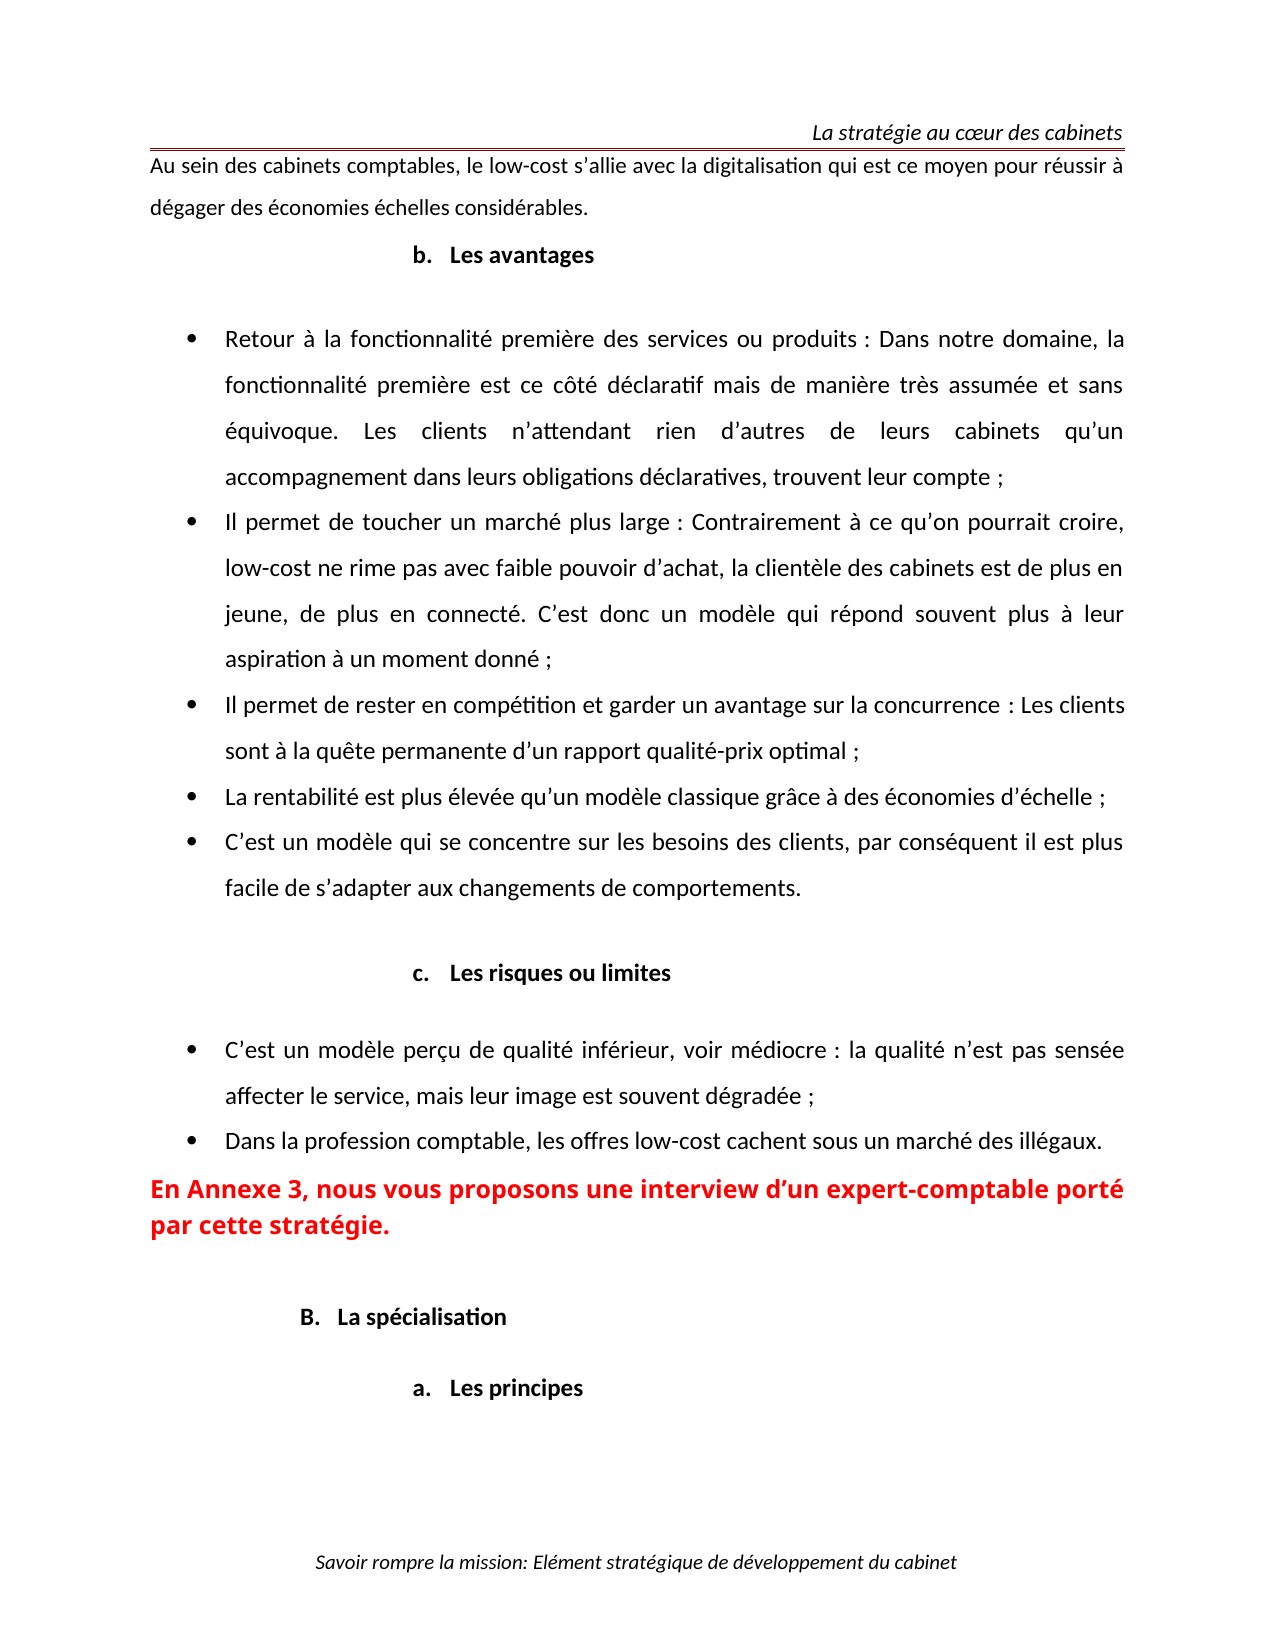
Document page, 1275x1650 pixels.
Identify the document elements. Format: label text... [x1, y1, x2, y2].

list Il permet de rester en compétition et garder un avantage sur la concurrence : Les clients sont à la quête permanente d’un rapport qualité-prix optimal ; [187, 689, 1125, 766]
list En Annexe 3, nous vous proposons une interview d’un expert-comptable porté par cette stratégie. [150, 1171, 1125, 1242]
list Il permet de toucher un marché plus large : Contrairement à ce qu’on pourrait croire, low-cost ne rime pas avec faible pouvoir d’achat, la clientèle des cabinets est de plus en jeune, de plus en connecté. C’est donc un modèle qui répond souvent plus à leur aspiration à un moment donné ; [187, 506, 1125, 674]
list La rentabilité est plus élevée qu’un modèle classique grâce à des économies d’échelle ; [187, 781, 1125, 811]
list Dans la profession comptable, les offres low-cost cachent sous un marché des illégaux. [187, 1126, 1125, 1156]
subtitle Les principes [412, 1372, 1125, 1402]
list Retour à la fonctionnalité première des services ou produits : Dans notre domaine, la fonctionnalité première est ce côté déclaratif mais de manière très assumée et sans équivoque. Les clients n’attendant rien d’autres de leurs cabinets qu’un accompagnement dans leurs obligations déclaratives, trouvent leur compte ; [187, 323, 1125, 491]
list C’est un modèle qui se concentre sur les besoins des clients, par conséquent il est plus facile de s’adapter aux changements de comportements. [187, 826, 1125, 903]
subtitle Les risques ou limites [412, 957, 1125, 988]
list C’est un modèle perçu de qualité inférieur, voir médiocre : la qualité n’est pas sensée affecter le service, mais leur image est souvent dégradée ; [187, 1034, 1125, 1110]
subtitle La spécialisation [300, 1301, 1125, 1331]
text Au sein des cabinets comptables, le low-cost s’allie avec la digitalisation qui est ce moyen pour réussir à dégager des économies échelles considérables. [150, 151, 1125, 221]
subtitle Les avantages [412, 239, 1125, 270]
